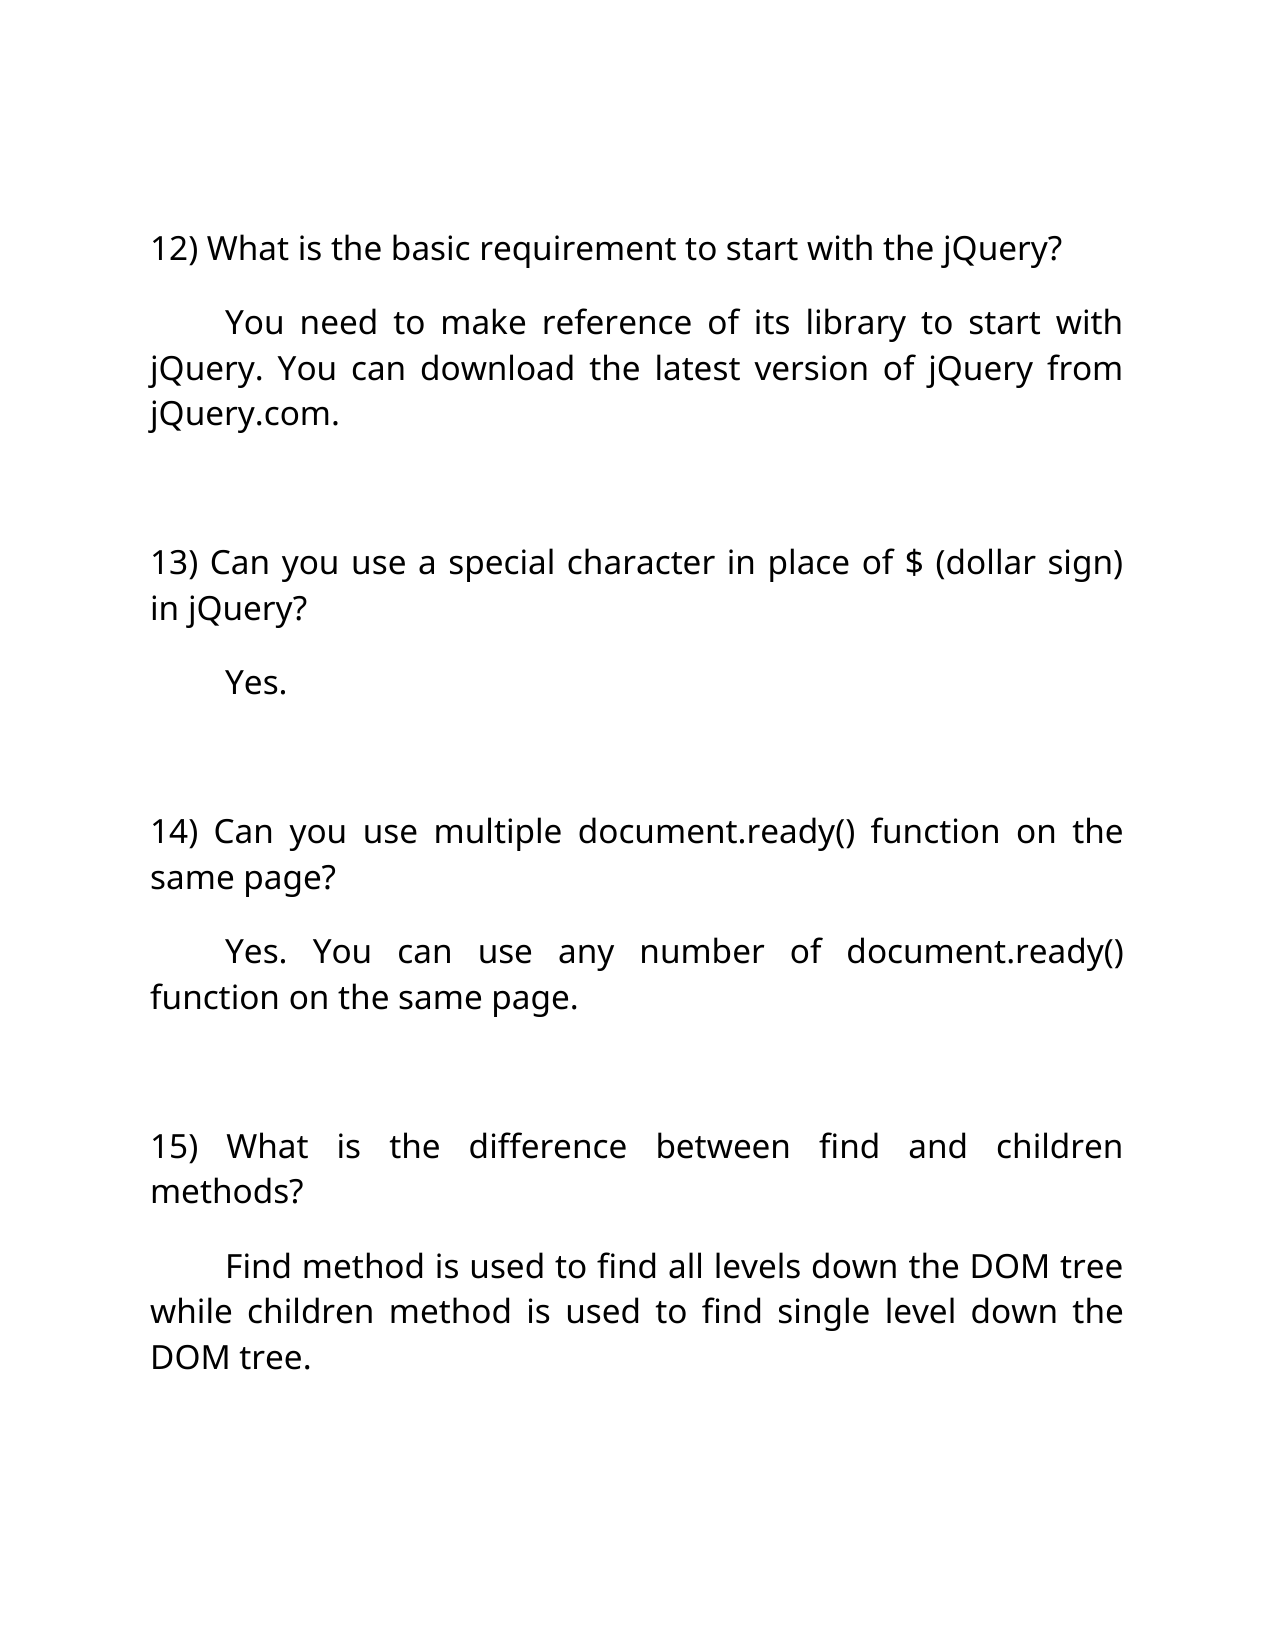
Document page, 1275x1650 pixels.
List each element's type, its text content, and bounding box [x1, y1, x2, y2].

text 14) Can you use multiple document.ready() function on the same page? [150, 808, 1125, 899]
text Yes. You can use any number of document.ready() function on the same page. [150, 928, 1125, 1019]
text 13) Can you use a special character in place of $ (dollar sign) in jQuery? [150, 539, 1125, 630]
text 15) What is the difference between find and children methods? [150, 1123, 1125, 1214]
text You need to make reference of its library to start with jQuery. You can download the latest version of jQuery from jQuery.com. [150, 299, 1125, 435]
text Yes. [150, 659, 1125, 704]
text 12) What is the basic requirement to start with the jQuery? [150, 224, 1125, 270]
text Find method is used to find all levels down the DOM tree while children method is used to find single level down the DOM tree. [150, 1243, 1125, 1379]
